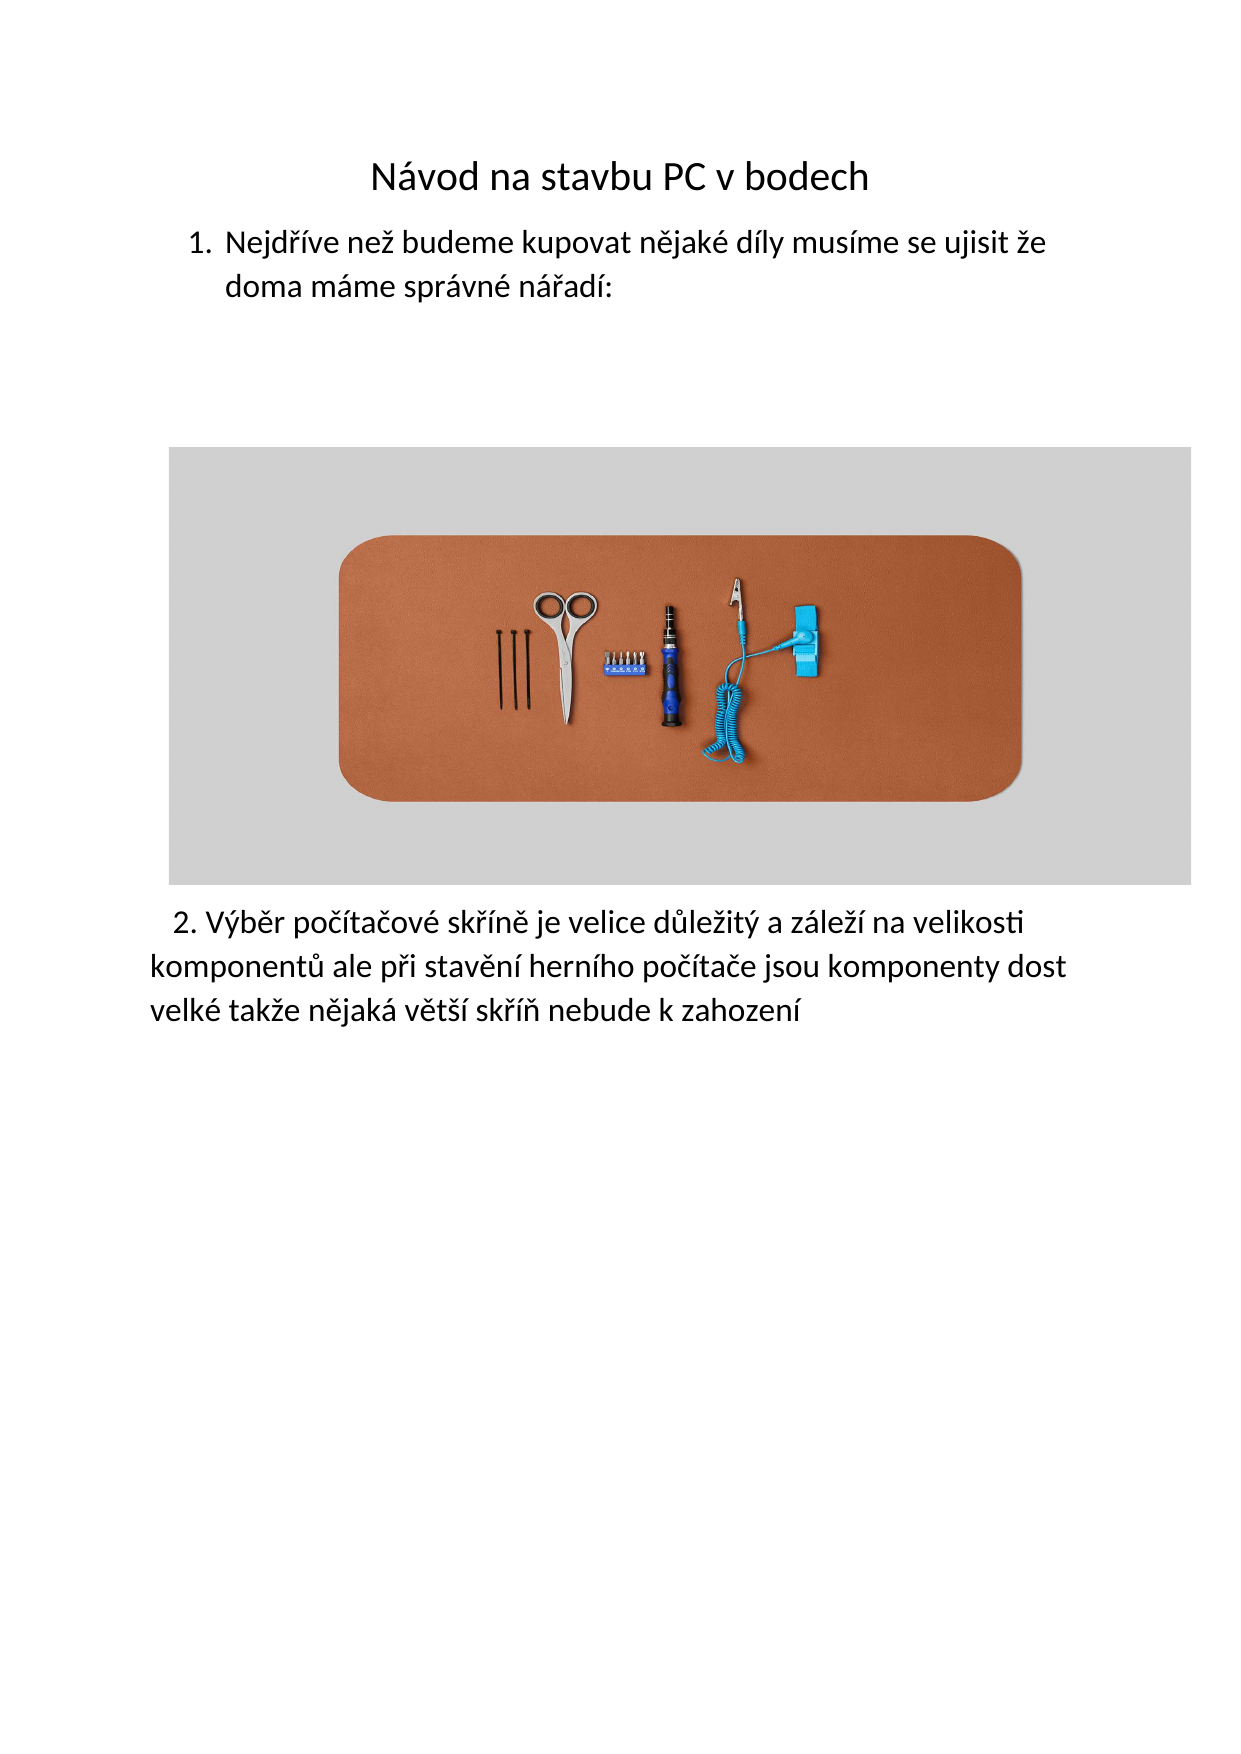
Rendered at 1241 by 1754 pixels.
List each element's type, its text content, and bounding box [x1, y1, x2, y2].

text 2. Výběr počítačové skříně je velice důležitý a záleží na velikosti komponentů ale při stavění herního počítače jsou komponenty dost velké takže nějaká větší skříň nebude k zahození [150, 902, 1090, 1030]
list Nejdříve než budeme kupovat nějaké díly musíme se ujisit že doma máme správné nářadí: [187, 222, 1090, 306]
text Návod na stavbu PC v bodech [150, 150, 1090, 201]
